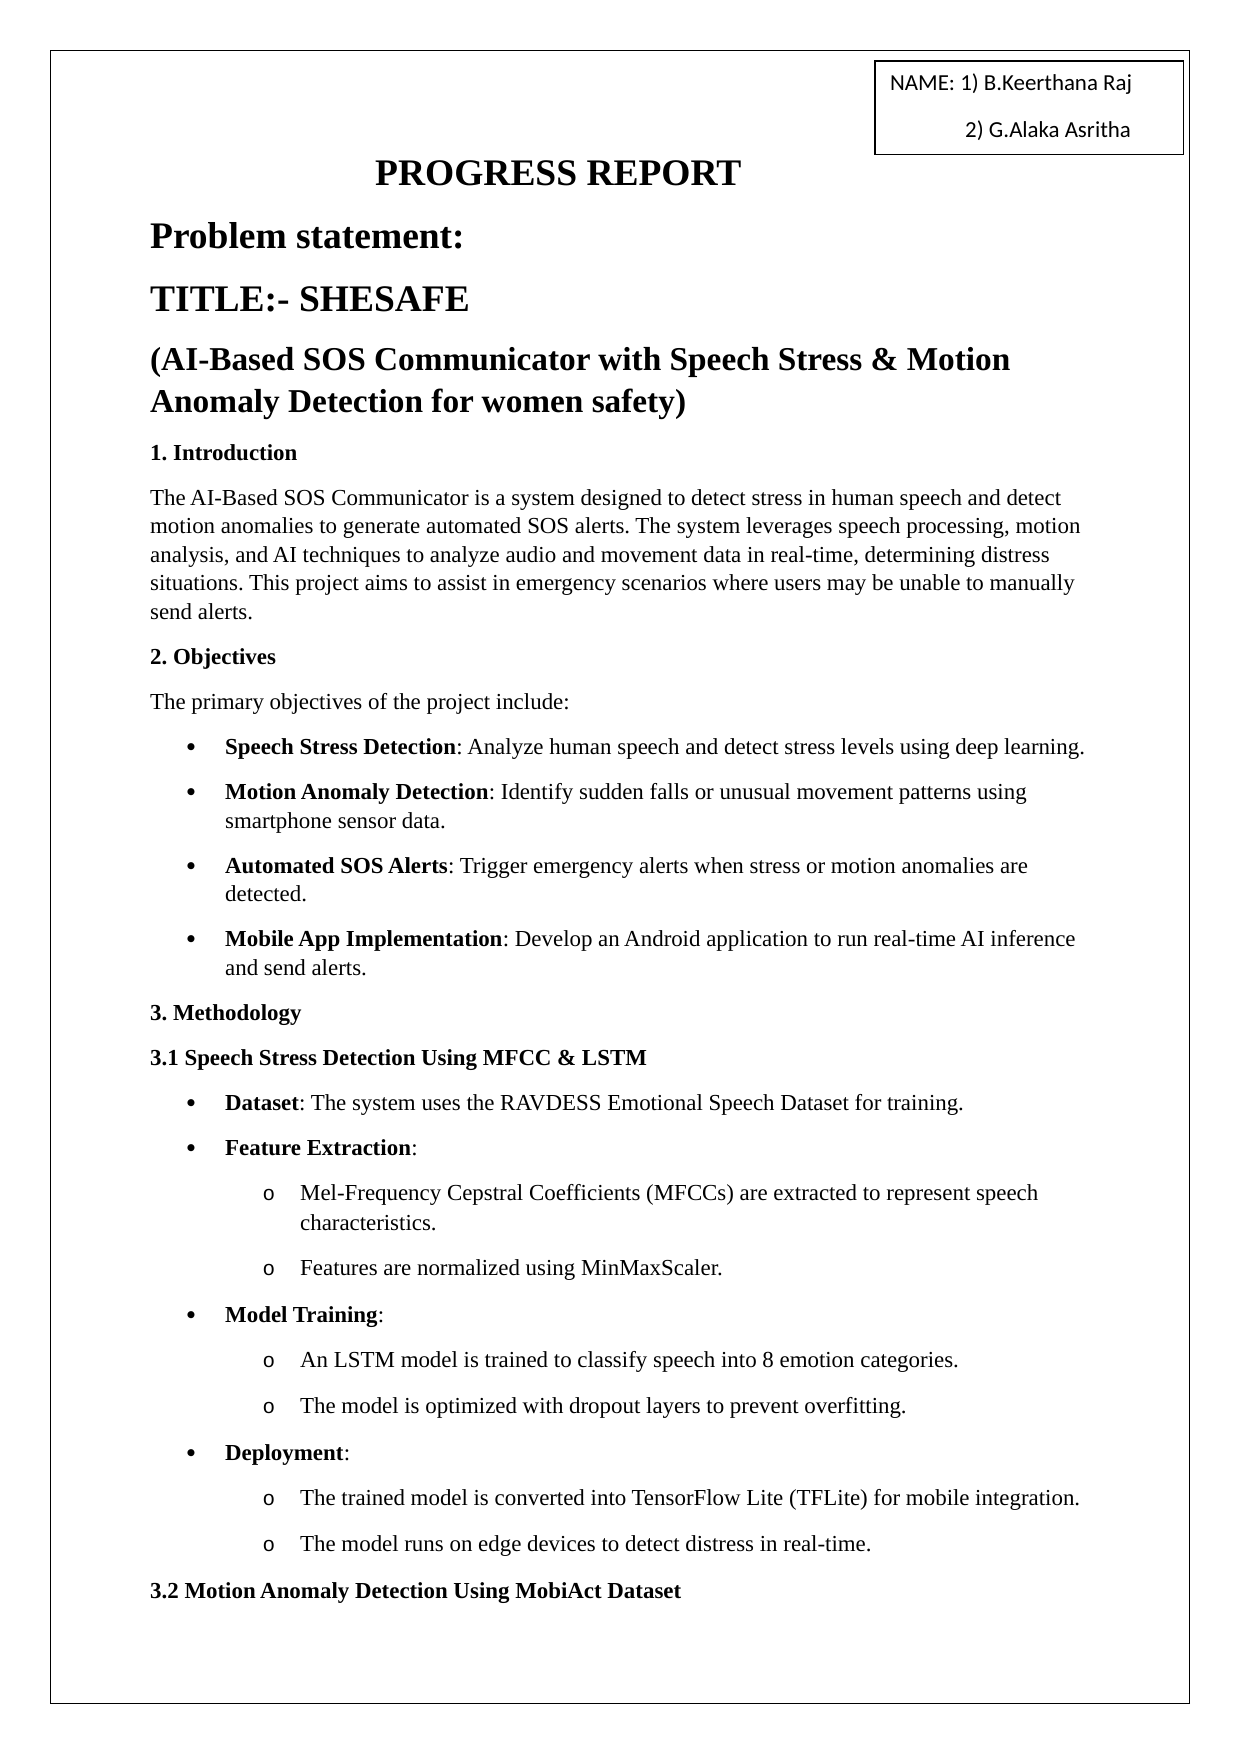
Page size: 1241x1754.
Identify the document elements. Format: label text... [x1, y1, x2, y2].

text 3.2 Motion Anomaly Detection Using MobiAct Dataset [150, 1577, 1090, 1603]
list Mel-Frequency Cepstral Coefficients (MFCCs) are extracted to represent speech characteristics. [262, 1179, 1090, 1235]
list Feature Extraction: [187, 1134, 1090, 1161]
text 3.1 Speech Stress Detection Using MFCC & LSTM [150, 1044, 1090, 1070]
text The primary objectives of the project include: [150, 688, 1090, 714]
text 2. Objectives [150, 643, 1090, 669]
list Deployment: [187, 1439, 1090, 1465]
list Model Training: [187, 1301, 1090, 1327]
list The model is optimized with dropout layers to prevent overfitting. [262, 1392, 1090, 1420]
list The trained model is converted into TensorFlow Lite (TFLite) for mobile integration. [262, 1484, 1090, 1511]
list The model runs on edge devices to detect distress in real-time. [262, 1530, 1090, 1558]
text (AI-Based SOS Communicator with Speech Stress & Motion Anomaly Detection for women safety) [150, 340, 1090, 419]
list Features are normalized using MinMaxScaler. [262, 1254, 1090, 1282]
list Mobile App Implementation: Develop an Android application to run real-time AI inference and send alerts. [187, 925, 1090, 980]
list Dataset: The system uses the RAVDESS Emotional Speech Dataset for training. [187, 1089, 1090, 1116]
list An LSTM model is trained to classify speech into 8 emotion categories. [262, 1346, 1090, 1373]
text TITLE:- SHESAFE [150, 276, 1090, 319]
list Speech Stress Detection: Analyze human speech and detect stress levels using deep learning. [187, 733, 1090, 759]
text 1. Introduction [150, 439, 1090, 465]
list Motion Anomaly Detection: Identify sudden falls or unusual movement patterns using smartphone sensor data. [187, 778, 1090, 833]
list Automated SOS Alerts: Trigger emergency alerts when stress or motion anomalies are detected. [187, 852, 1090, 907]
text PROGRESS REPORT [300, 150, 1090, 193]
text The AI-Based SOS Communicator is a system designed to detect stress in human speech and detect motion anomalies to generate automated SOS alerts. The system leverages speech processing, motion analysis, and AI techniques to analyze audio and movement data in real-time, determining distress situations. This project aims to assist in emergency scenarios where users may be unable to manually send alerts. [150, 484, 1090, 624]
text 3. Methodology [150, 999, 1090, 1025]
text Problem statement: [150, 213, 1090, 256]
